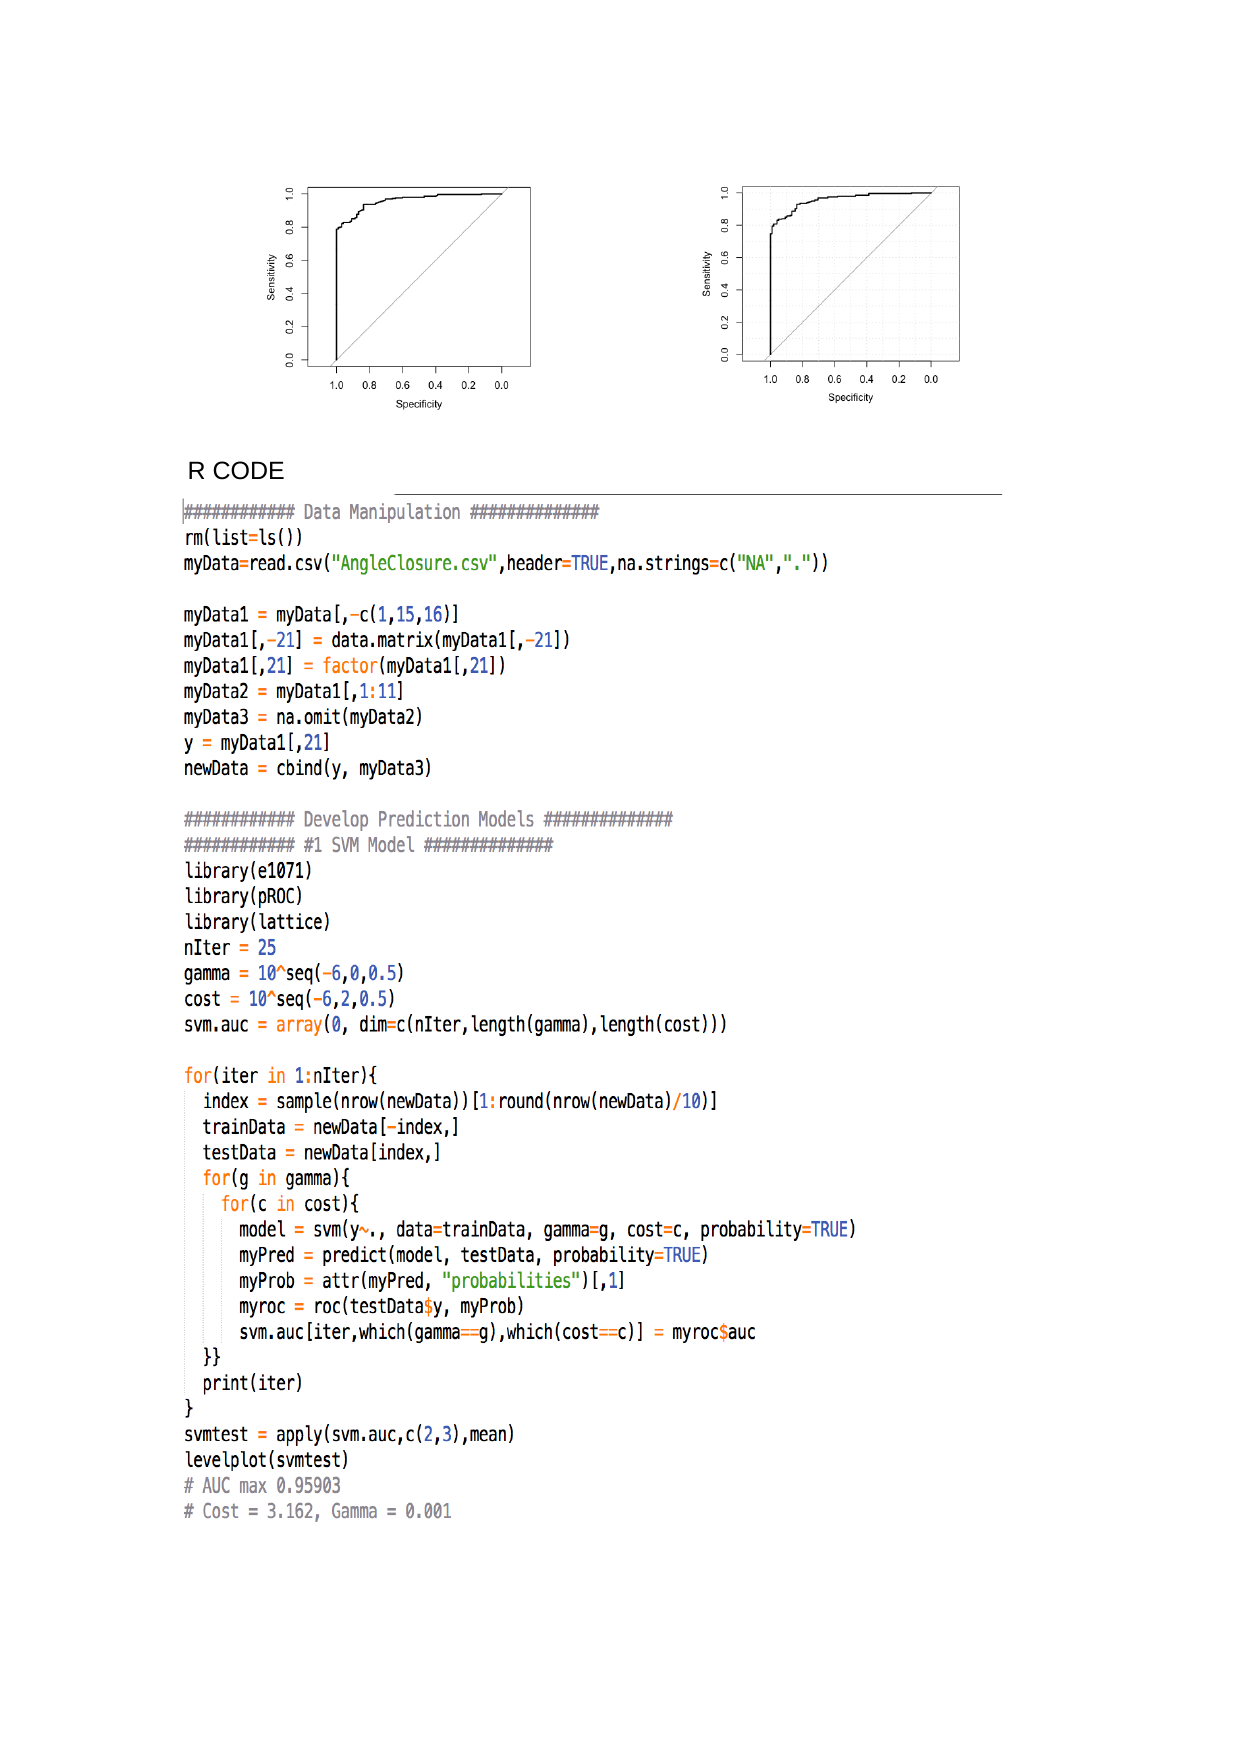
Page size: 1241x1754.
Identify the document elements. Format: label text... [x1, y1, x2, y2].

table_cell [188, 162, 626, 422]
picture [257, 162, 556, 417]
picture [177, 494, 1003, 1552]
text R CODE [187, 454, 1053, 487]
table_cell [626, 162, 1052, 422]
picture [693, 162, 984, 410]
